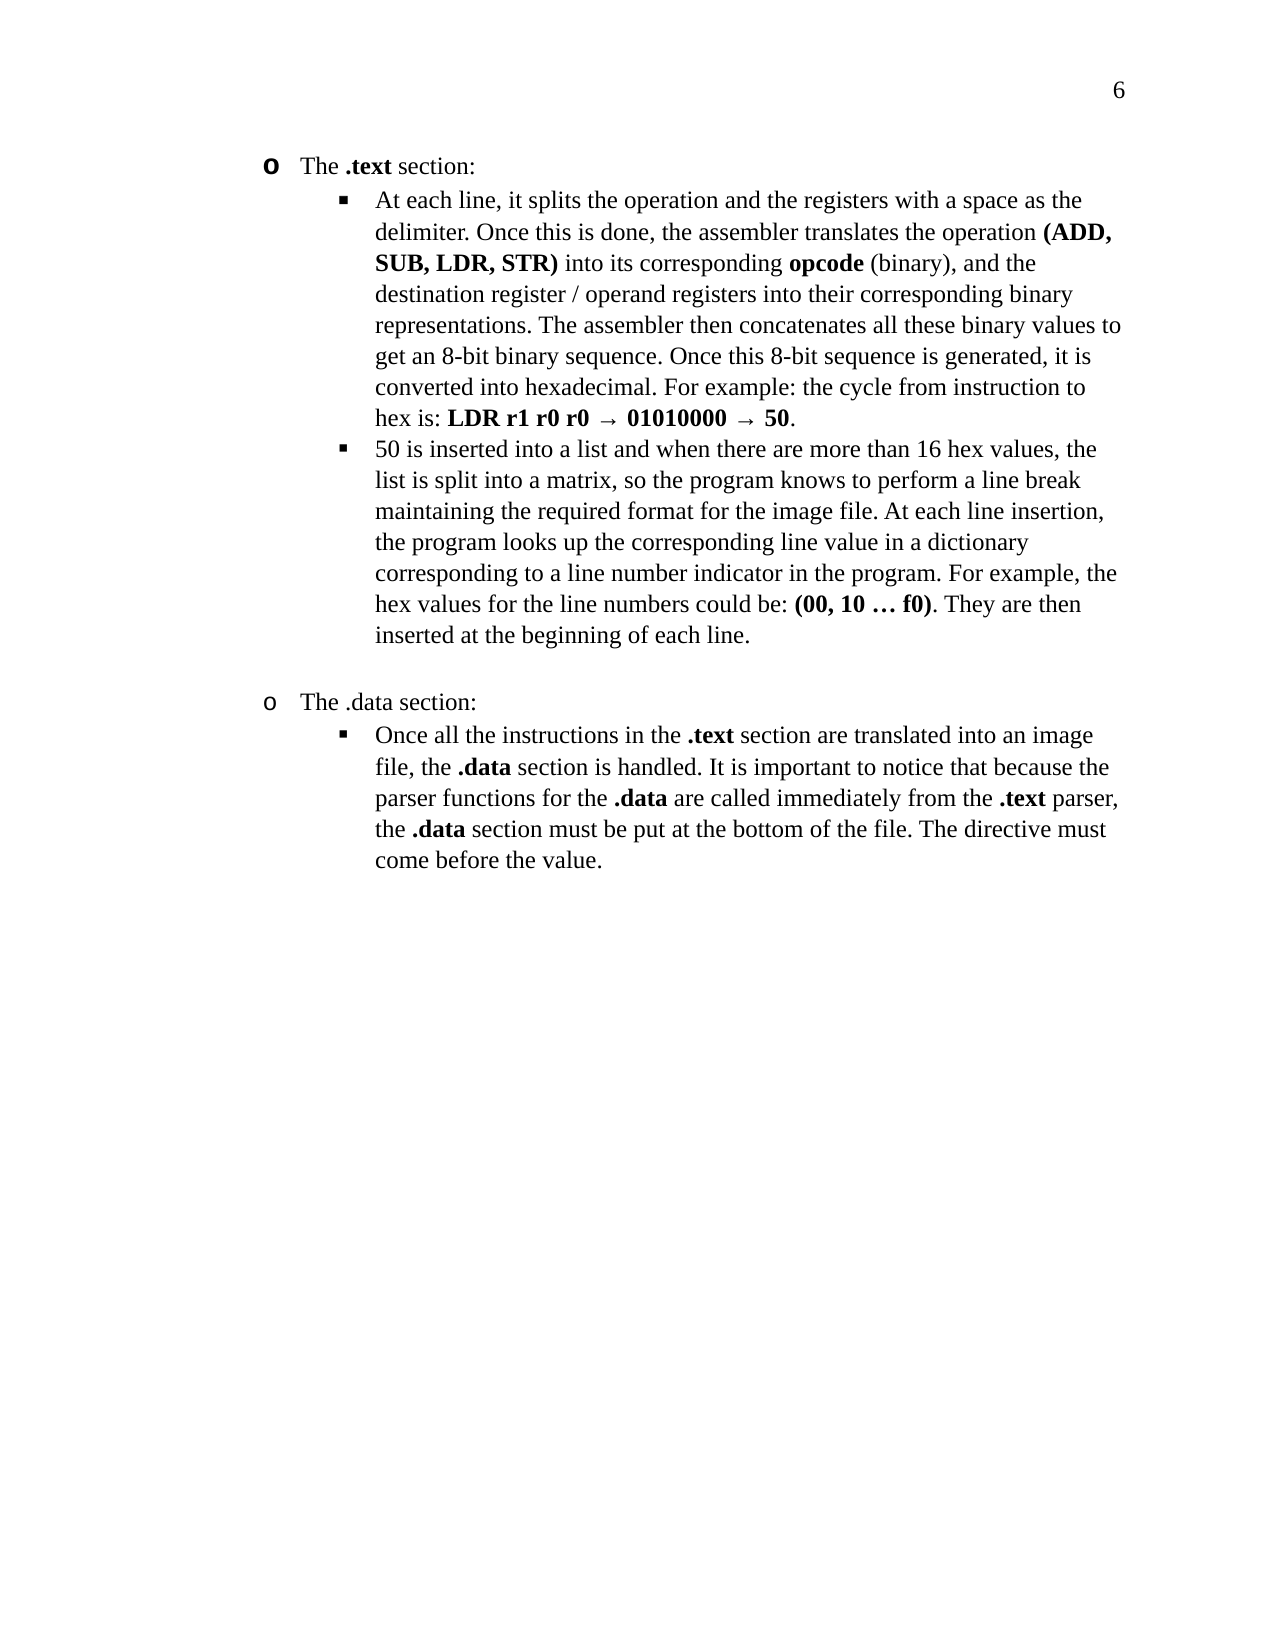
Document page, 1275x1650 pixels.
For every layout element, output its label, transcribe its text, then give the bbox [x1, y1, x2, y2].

list At each line, it splits the operation and the registers with a space as the delimiter. Once this is done, the assembler translates the operation (ADD, SUB, LDR, STR) into its corresponding opcode (binary), and the destination register / operand registers into their corresponding binary representations. The assembler then concatenates all these binary values to get an 8-bit binary sequence. Once this 8-bit sequence is generated, it is converted into hexadecimal. For example: the cycle from instruction to hex is: LDR r1 r0 r0 → 01010000 → 50. [337, 186, 1125, 432]
list 50 is inserted into a list and when there are more than 16 hex values, the list is split into a matrix, so the program knows to perform a line break maintaining the required format for the image file. At each line insertion, the program looks up the corresponding line value in a dictionary corresponding to a line number indicator in the program. For example, the hex values for the line numbers could be: (00, 10 … f0). They are then inserted at the beginning of each line. [337, 434, 1125, 649]
list The .text section: [262, 150, 1125, 183]
list Once all the instructions in the .text section are translated into an image file, the .data section is handled. It is important to notice that because the parser functions for the .data are called immediately from the .text parser, the .data section must be put at the bottom of the file. The directive must come before the value. [337, 721, 1125, 873]
list The .data section: [262, 687, 1125, 718]
